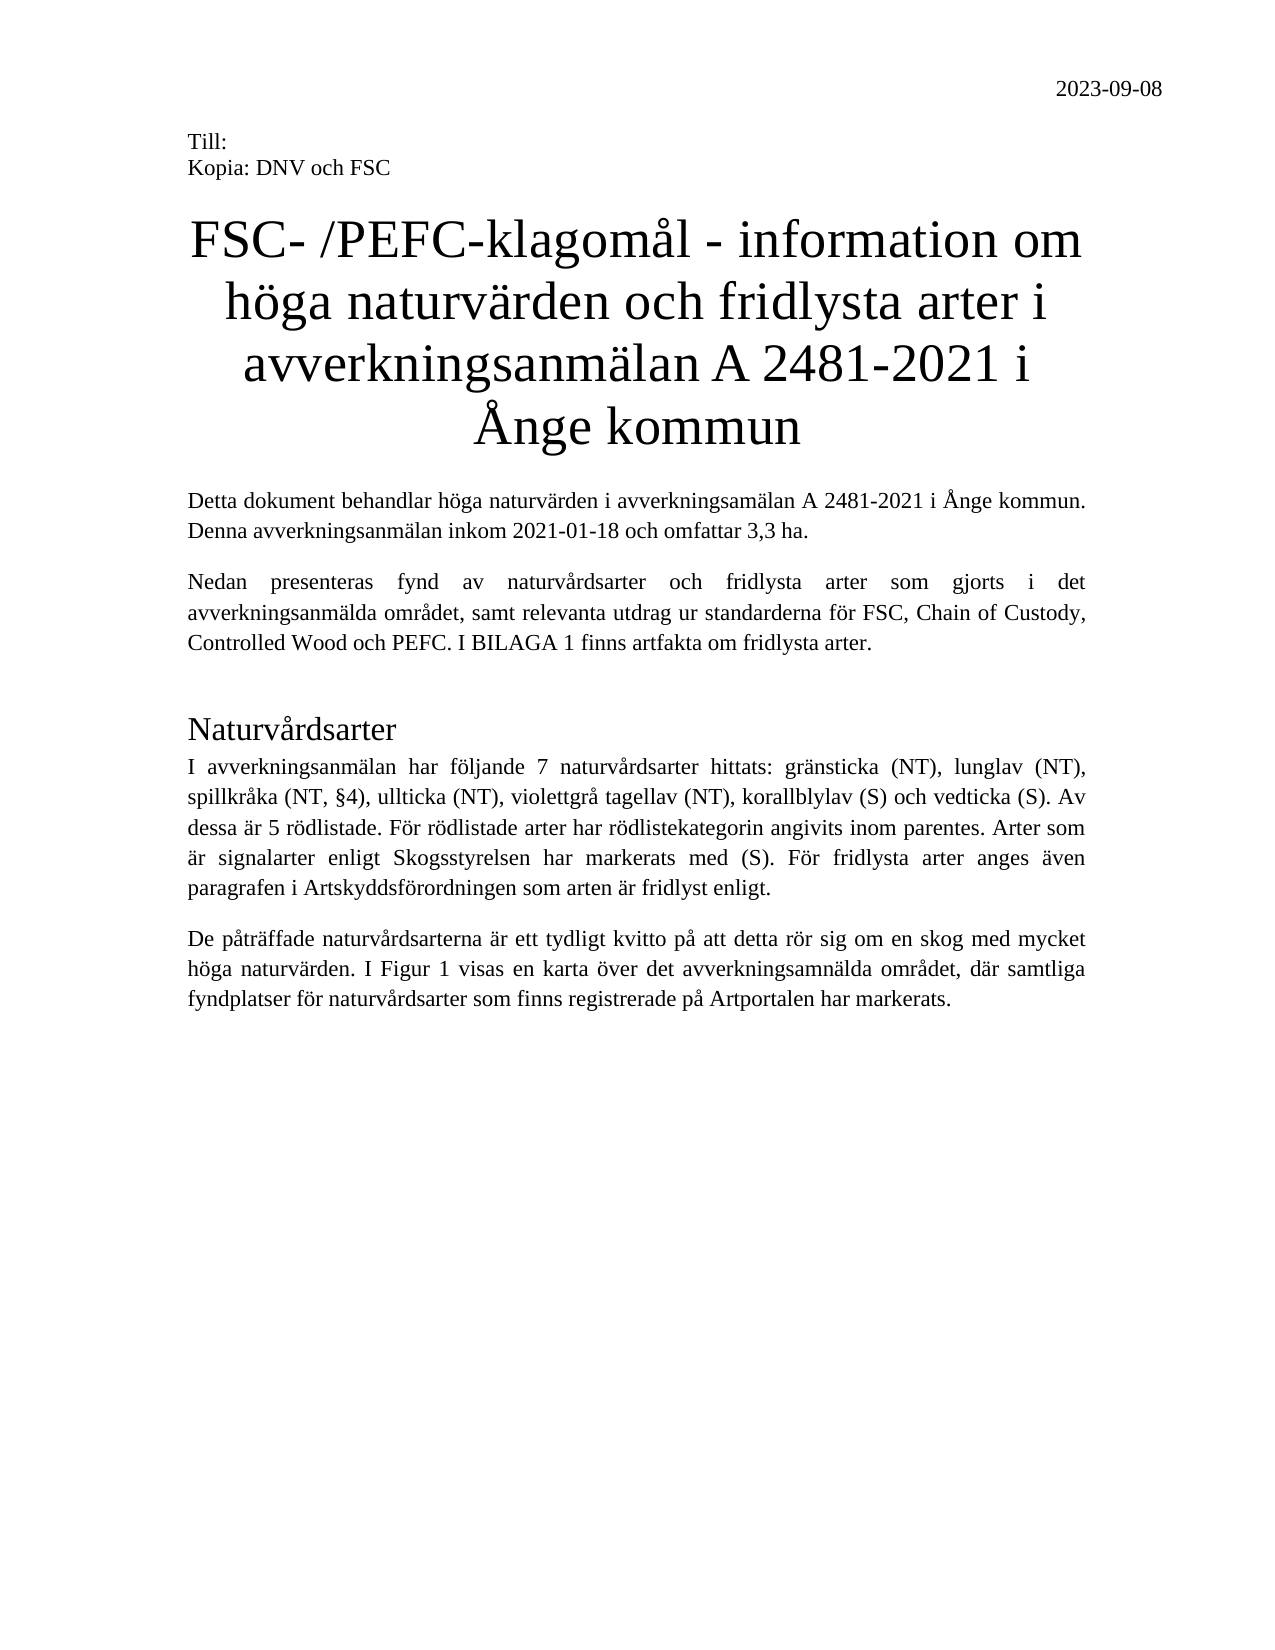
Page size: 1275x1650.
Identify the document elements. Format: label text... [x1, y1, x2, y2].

title FSC- /PEFC-klagomål - information om höga naturvärden och fridlysta arter i avverkningsanmälan A 2481-2021 i Ånge kommun [187, 207, 1087, 456]
text Nedan presenteras fynd av naturvårdsarter och fridlysta arter som gjorts i det avverkningsanmälda området, samt relevanta utdrag ur standarderna för FSC, Chain of Custody, Controlled Wood och PEFC. I BILAGA 1 finns artfakta om fridlysta arter. [187, 568, 1087, 655]
text I avverkningsanmälan har följande 7 naturvårdsarter hittats: gränsticka (NT), lunglav (NT), spillkråka (NT, §4), ullticka (NT), violettgrå tagellav (NT), korallblylav (S) och vedticka (S). Av dessa är 5 rödlistade. För rödlistade arter har rödlistekategorin angivits inom parentes. Arter som är signalarter enligt Skogsstyrelsen har markerats med (S). För fridlysta arter anges även paragrafen i Artskyddsförordningen som arten är fridlyst enligt. [187, 753, 1087, 900]
text De påträffade naturvårdsarterna är ett tydligt kvitto på att detta rör sig om en skog med mycket höga naturvärden. I Figur 1 visas en karta över det avverkningsamnälda området, där samtliga fyndplatser för naturvårdsarter som finns registrerade på Artportalen har markerats. [187, 925, 1087, 1012]
subtitle Naturvårdsarter [187, 709, 1087, 747]
text Detta dokument behandlar höga naturvärden i avverkningsamälan A 2481-2021 i Ånge kommun. Denna avverkningsanmälan inkom 2021-01-18 och omfattar 3,3 ha. [187, 487, 1087, 544]
